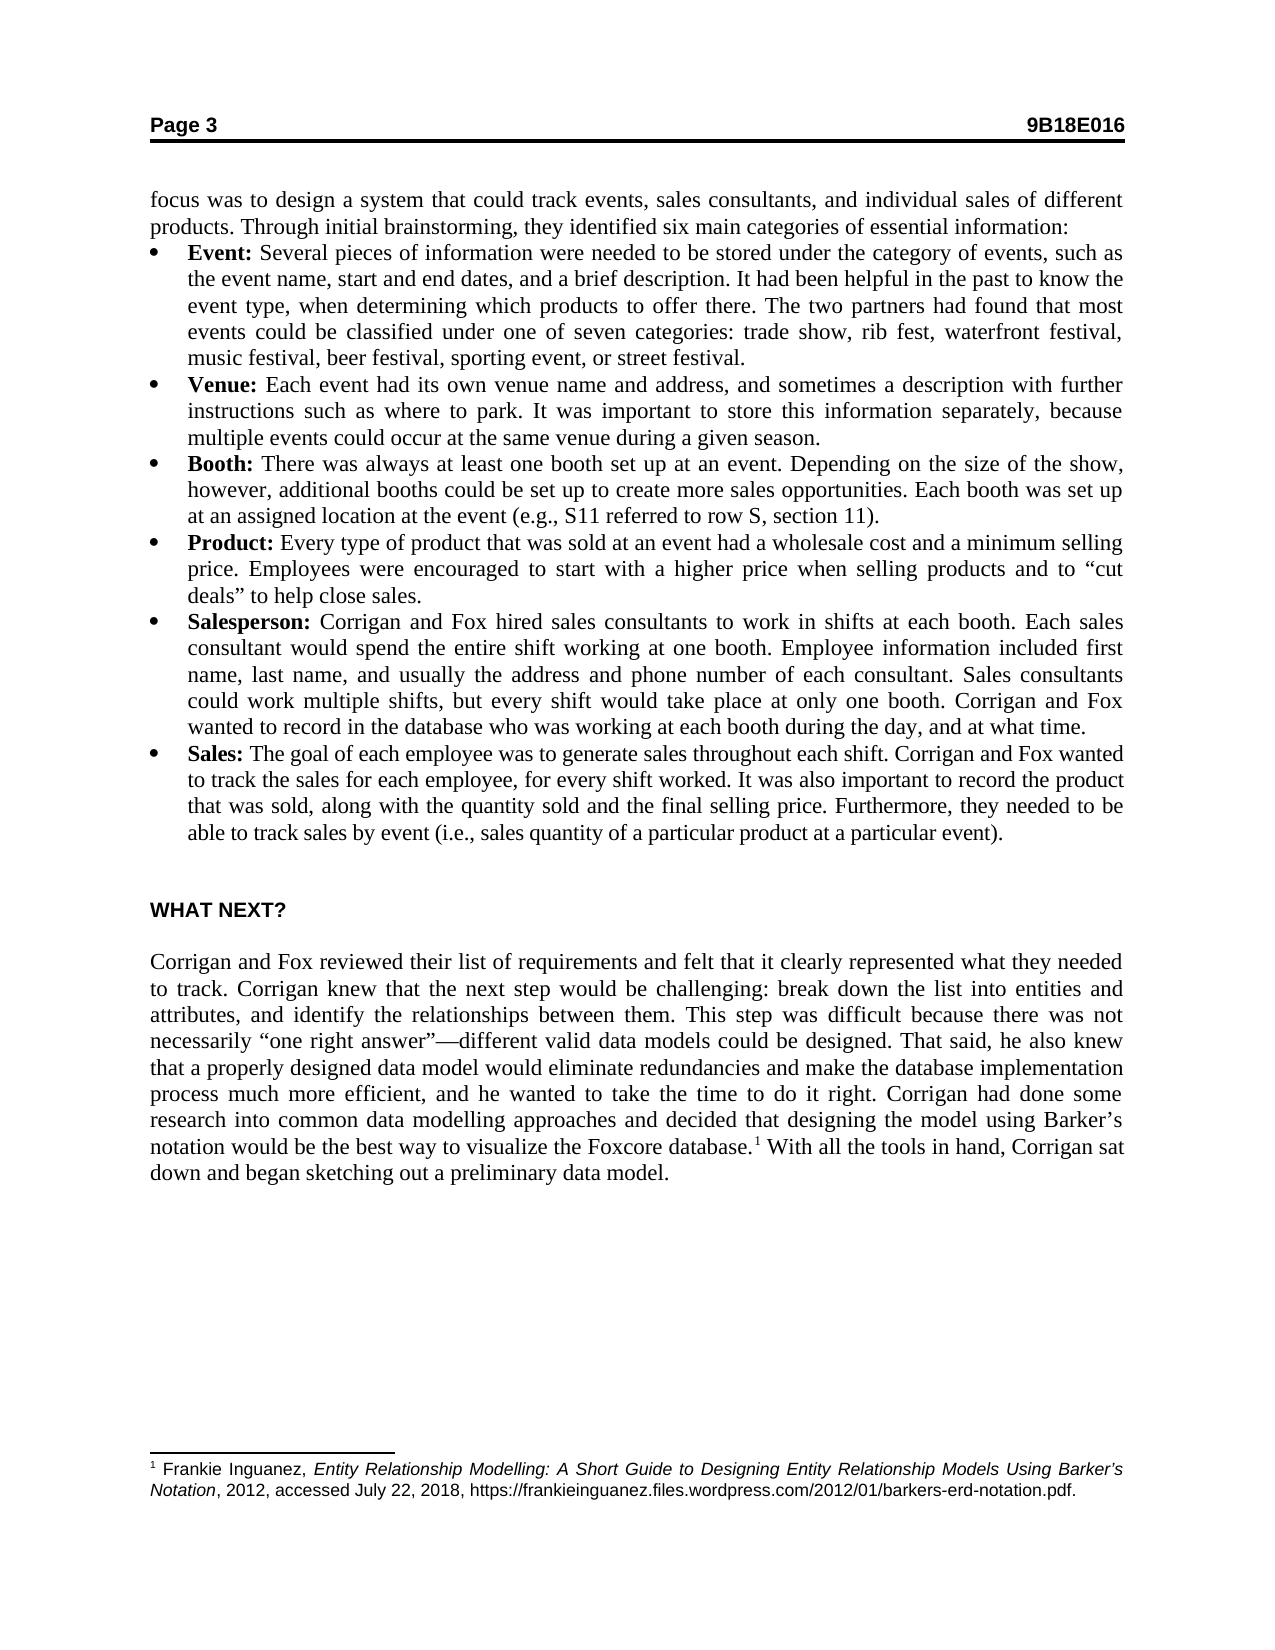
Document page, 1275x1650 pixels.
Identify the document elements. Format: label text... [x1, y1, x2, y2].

list Product: Every type of product that was sold at an event had a wholesale cost and a minimum selling price. Employees were encouraged to start with a higher price when selling products and to “cut deals” to help close sales. [150, 529, 1125, 608]
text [150, 186, 1125, 239]
list Booth: There was always at least one booth set up at an event. Depending on the size of the show, however, additional booths could be set up to create more sales opportunities. Each booth was set up at an assigned location at the event (e.g., S11 referred to row S, section 11). [150, 450, 1125, 529]
text WHAT NEXT? [150, 898, 1125, 922]
list Salesperson: Corrigan and Fox hired sales consultants to work in shifts at each booth. Each sales consultant would spend the entire shift working at one booth. Employee information included first name, last name, and usually the address and phone number of each consultant. Sales consultants could work multiple shifts, but every shift would take place at only one booth. Corrigan and Fox wanted to record in the database who was working at each booth during the day, and at what time. [150, 608, 1125, 740]
list Event: Several pieces of information were needed to be stored under the category of events, such as the event name, start and end dates, and a brief description. It had been helpful in the past to know the event type, when determining which products to offer there. The two partners had found that most events could be classified under one of seven categories: trade show, rib fest, waterfront festival, music festival, beer festival, sporting event, or street festival. [150, 239, 1125, 371]
list Sales: The goal of each employee was to generate sales throughout each shift. Corrigan and Fox wanted to track the sales for each employee, for every shift worked. It was also important to record the product that was sold, along with the quantity sold and the final selling price. Furthermore, they needed to be able to track sales by event (i.e., sales quantity of a particular product at a particular event). [150, 740, 1125, 845]
list Venue: Each event had its own venue name and address, and sometimes a description with further instructions such as where to park. It was important to store this information separately, because multiple events could occur at the same venue during a given season. [150, 371, 1125, 450]
text Corrigan and Fox reviewed their list of requirements and felt that it clearly represented what they needed to track. Corrigan knew that the next step would be challenging: break down the list into entities and attributes, and identify the relationships between them. This step was difficult because there was not necessarily “one right answer”—different valid data models could be designed. That said, he also knew that a properly designed data model would eliminate redundancies and make the database implementation process much more efficient, and he wanted to take the time to do it right. Corrigan had done some research into common data modelling approaches and decided that designing the model using Barker’s notation would be the best way to visualize the Foxcore database. With all the tools in hand, Corrigan sat down and began sketching out a preliminary data model. [150, 948, 1125, 1185]
